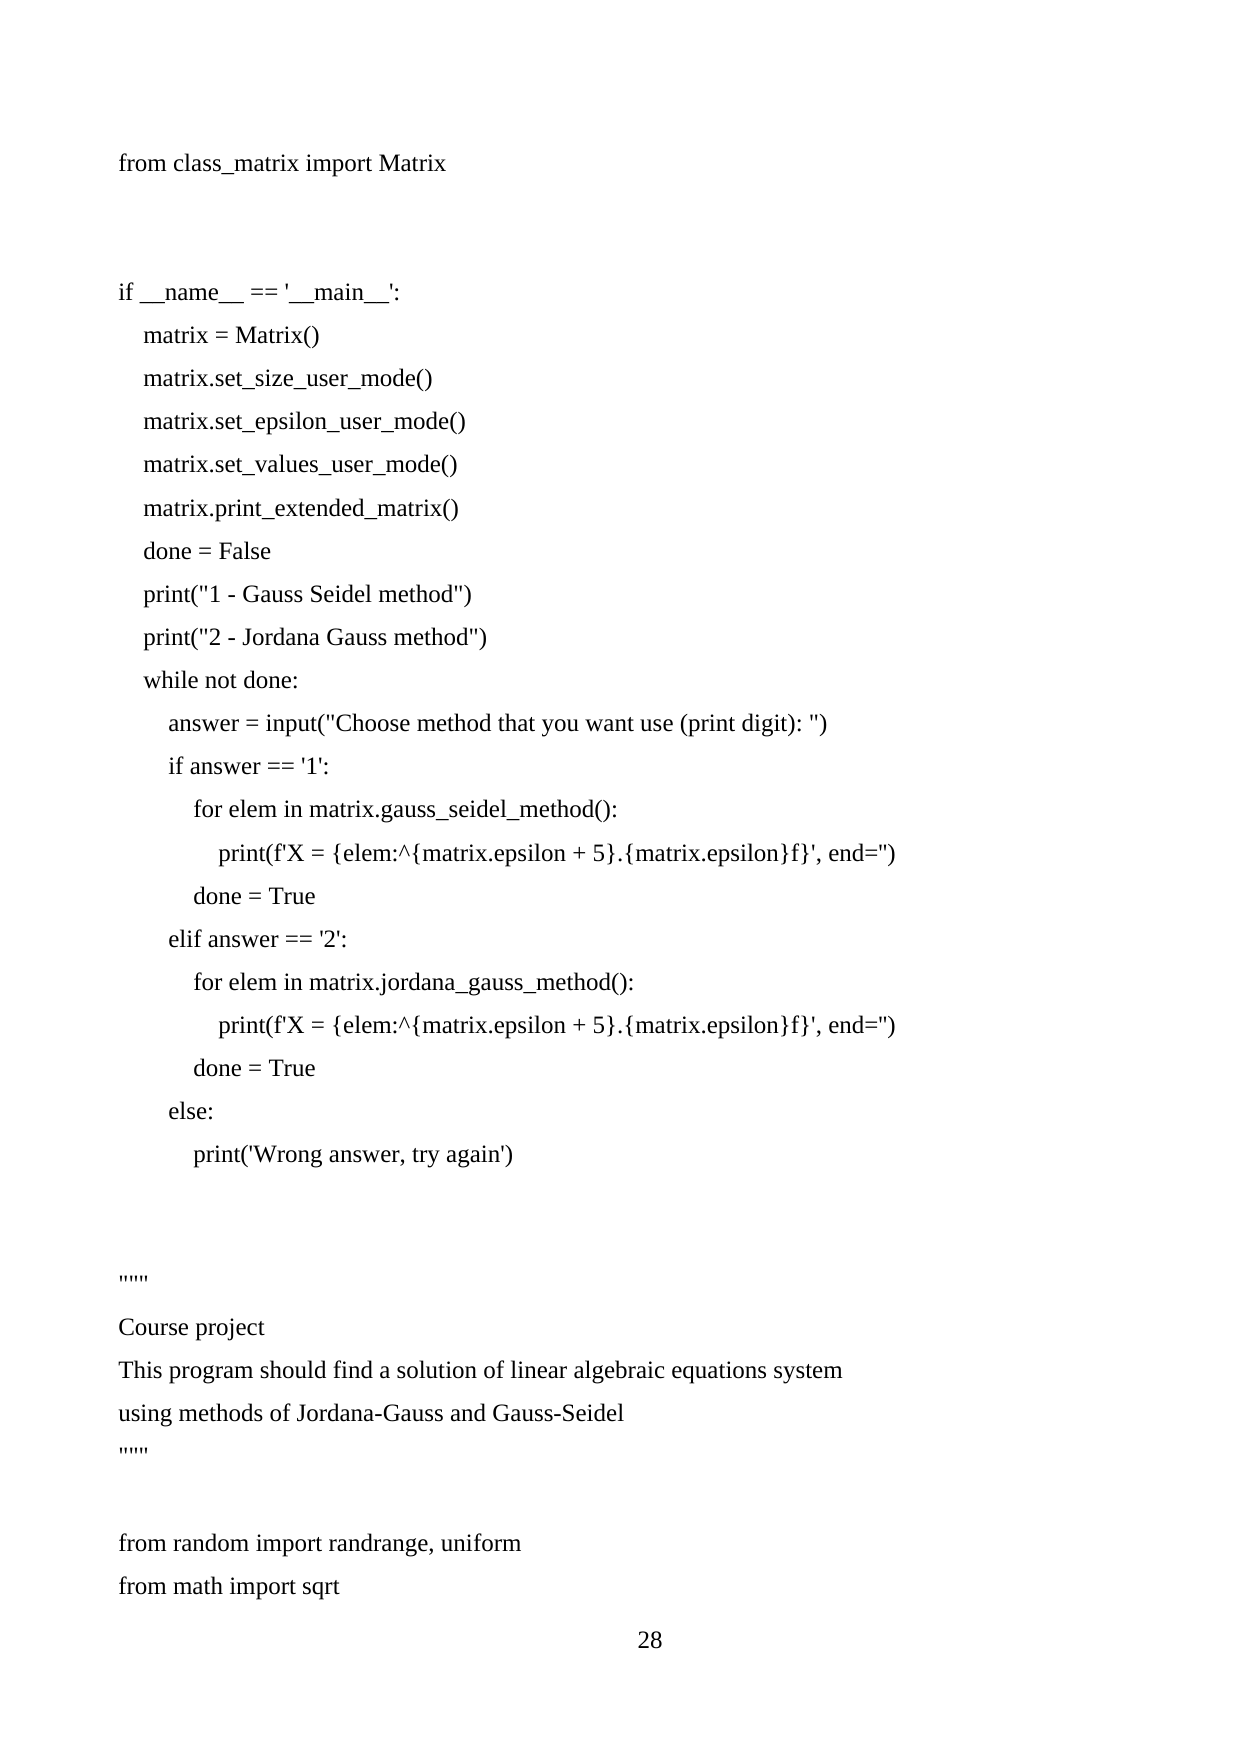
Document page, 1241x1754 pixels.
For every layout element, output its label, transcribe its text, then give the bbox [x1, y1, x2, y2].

text for elem in matrix.jordana_gauss_method(): [118, 967, 1181, 996]
text elif answer == '2': [118, 924, 1181, 953]
text print('Wrong answer, try again') [118, 1139, 1181, 1168]
text matrix = Matrix() [118, 320, 1181, 349]
text """ [118, 1441, 1181, 1470]
text done = False [118, 536, 1181, 564]
text matrix.print_extended_matrix() [118, 493, 1181, 521]
text print("2 - Jordana Gauss method") [118, 622, 1181, 651]
text from math import sqrt [118, 1571, 1181, 1599]
text for elem in matrix.gauss_seidel_method(): [118, 794, 1181, 823]
text if answer == '1': [118, 751, 1181, 780]
text from class_matrix import Matrix [118, 148, 1181, 176]
text print(f'X = {elem:^{matrix.epsilon + 5}.{matrix.epsilon}f}', end='') [118, 1010, 1181, 1039]
text if __name__ == '__main__': [118, 277, 1181, 306]
text Course project [118, 1312, 1181, 1341]
text from random import randrange, uniform [118, 1528, 1181, 1556]
text answer = input("Choose method that you want use (print digit): ") [118, 708, 1181, 737]
text print("1 - Gauss Seidel method") [118, 579, 1181, 608]
text This program should find a solution of linear algebraic equations system [118, 1355, 1181, 1384]
text else: [118, 1096, 1181, 1125]
text matrix.set_size_user_mode() [118, 363, 1181, 392]
text print(f'X = {elem:^{matrix.epsilon + 5}.{matrix.epsilon}f}', end='') [118, 838, 1181, 866]
text """ [118, 1269, 1181, 1298]
text done = True [118, 881, 1181, 909]
text using methods of Jordana-Gauss and Gauss-Seidel [118, 1398, 1181, 1427]
text matrix.set_values_user_mode() [118, 449, 1181, 478]
text matrix.set_epsilon_user_mode() [118, 406, 1181, 435]
text done = True [118, 1053, 1181, 1082]
text while not done: [118, 665, 1181, 694]
